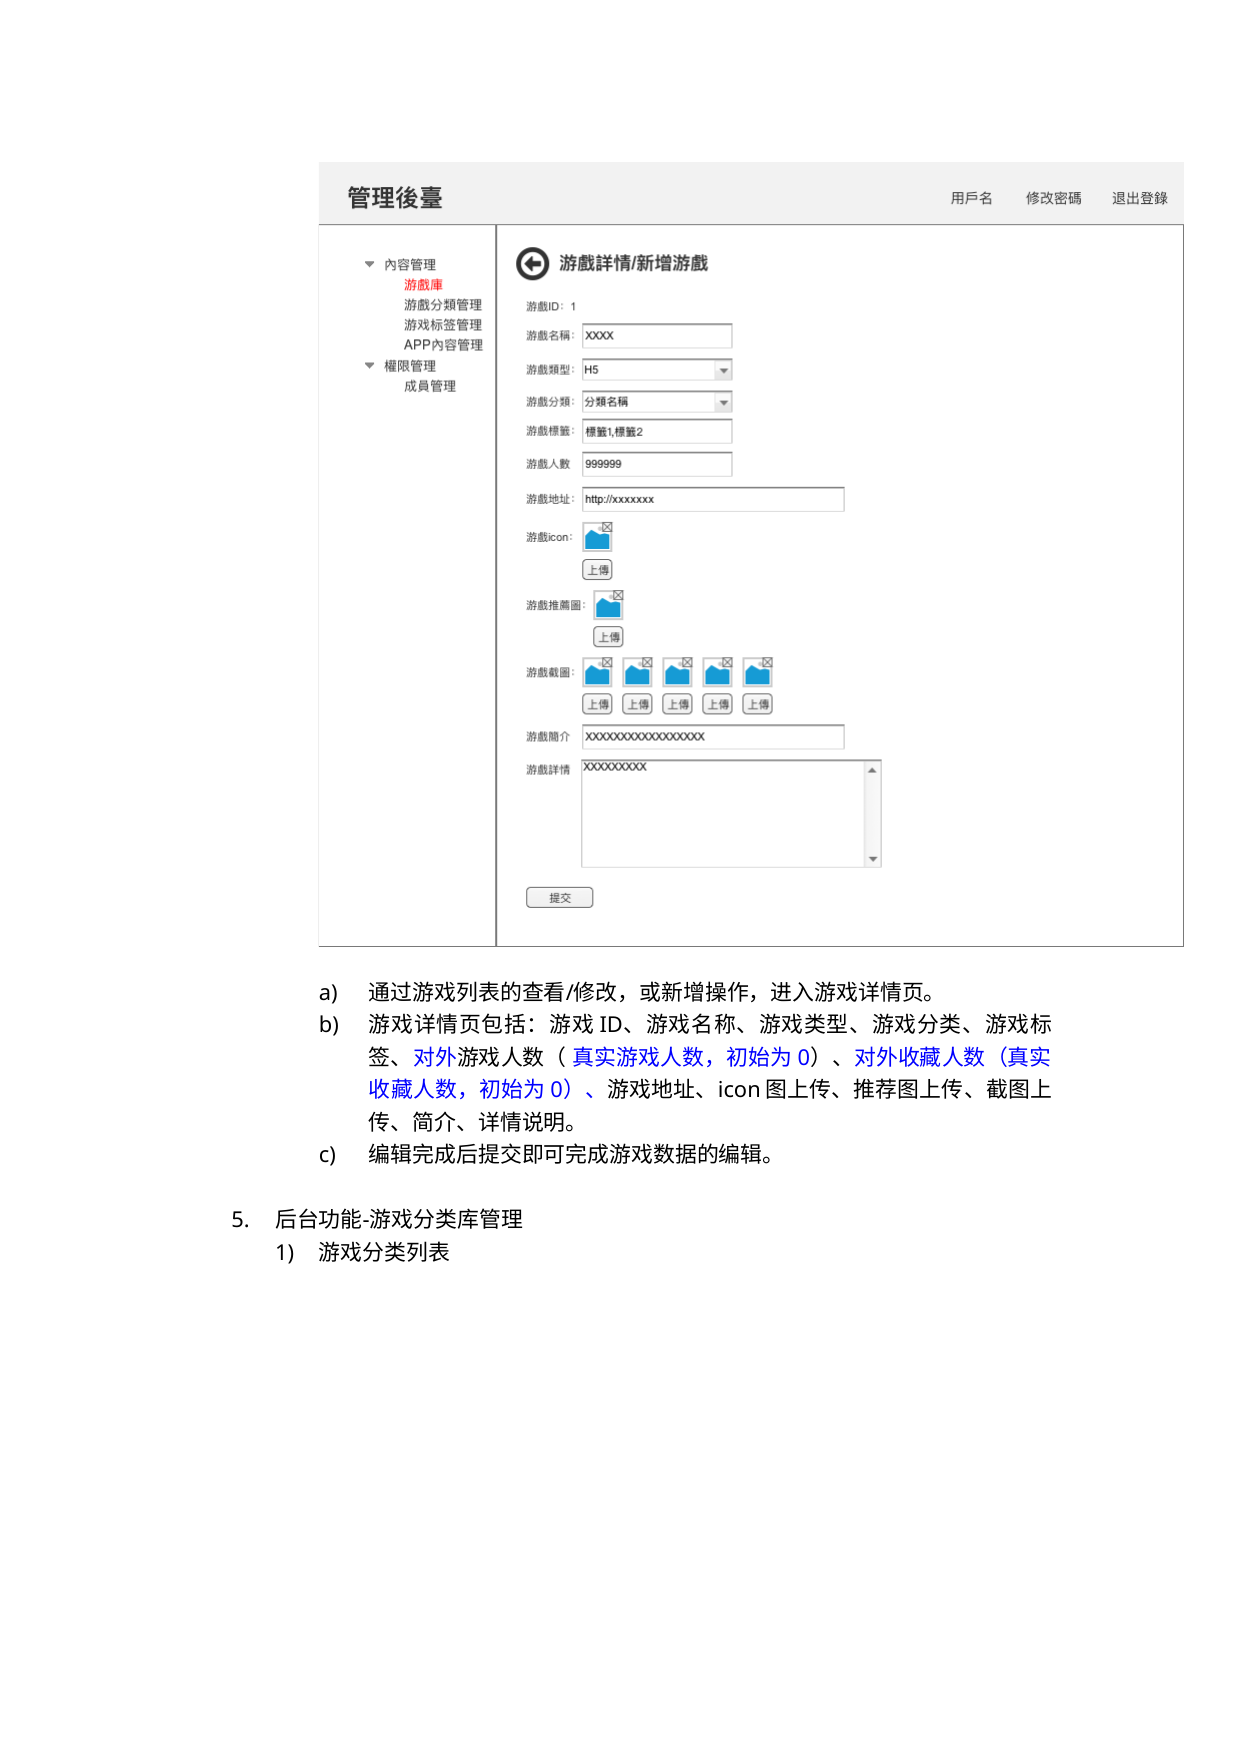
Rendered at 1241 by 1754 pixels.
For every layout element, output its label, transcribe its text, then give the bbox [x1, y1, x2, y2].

list 游戏分类列表 [275, 1234, 1053, 1267]
list 通过游戏列表的查看/修改，或新增操作，进入游戏详情页。 [319, 974, 1053, 1007]
picture [318, 162, 1184, 947]
list 编辑完成后提交即可完成游戏数据的编辑。 [319, 1137, 1053, 1169]
list 后台功能-游戏分类库管理 [231, 1202, 1053, 1234]
list 游戏详情页包括：游戏ID、游戏名称、游戏类型、游戏分类、游戏标签、对外游戏人数（ 真实游戏人数，初始为0）、对外收藏人数（真实收藏人数，初始为0）、游戏地址、icon图上传、推荐图上传、截图上传、简介、详情说明。 [319, 1007, 1053, 1137]
